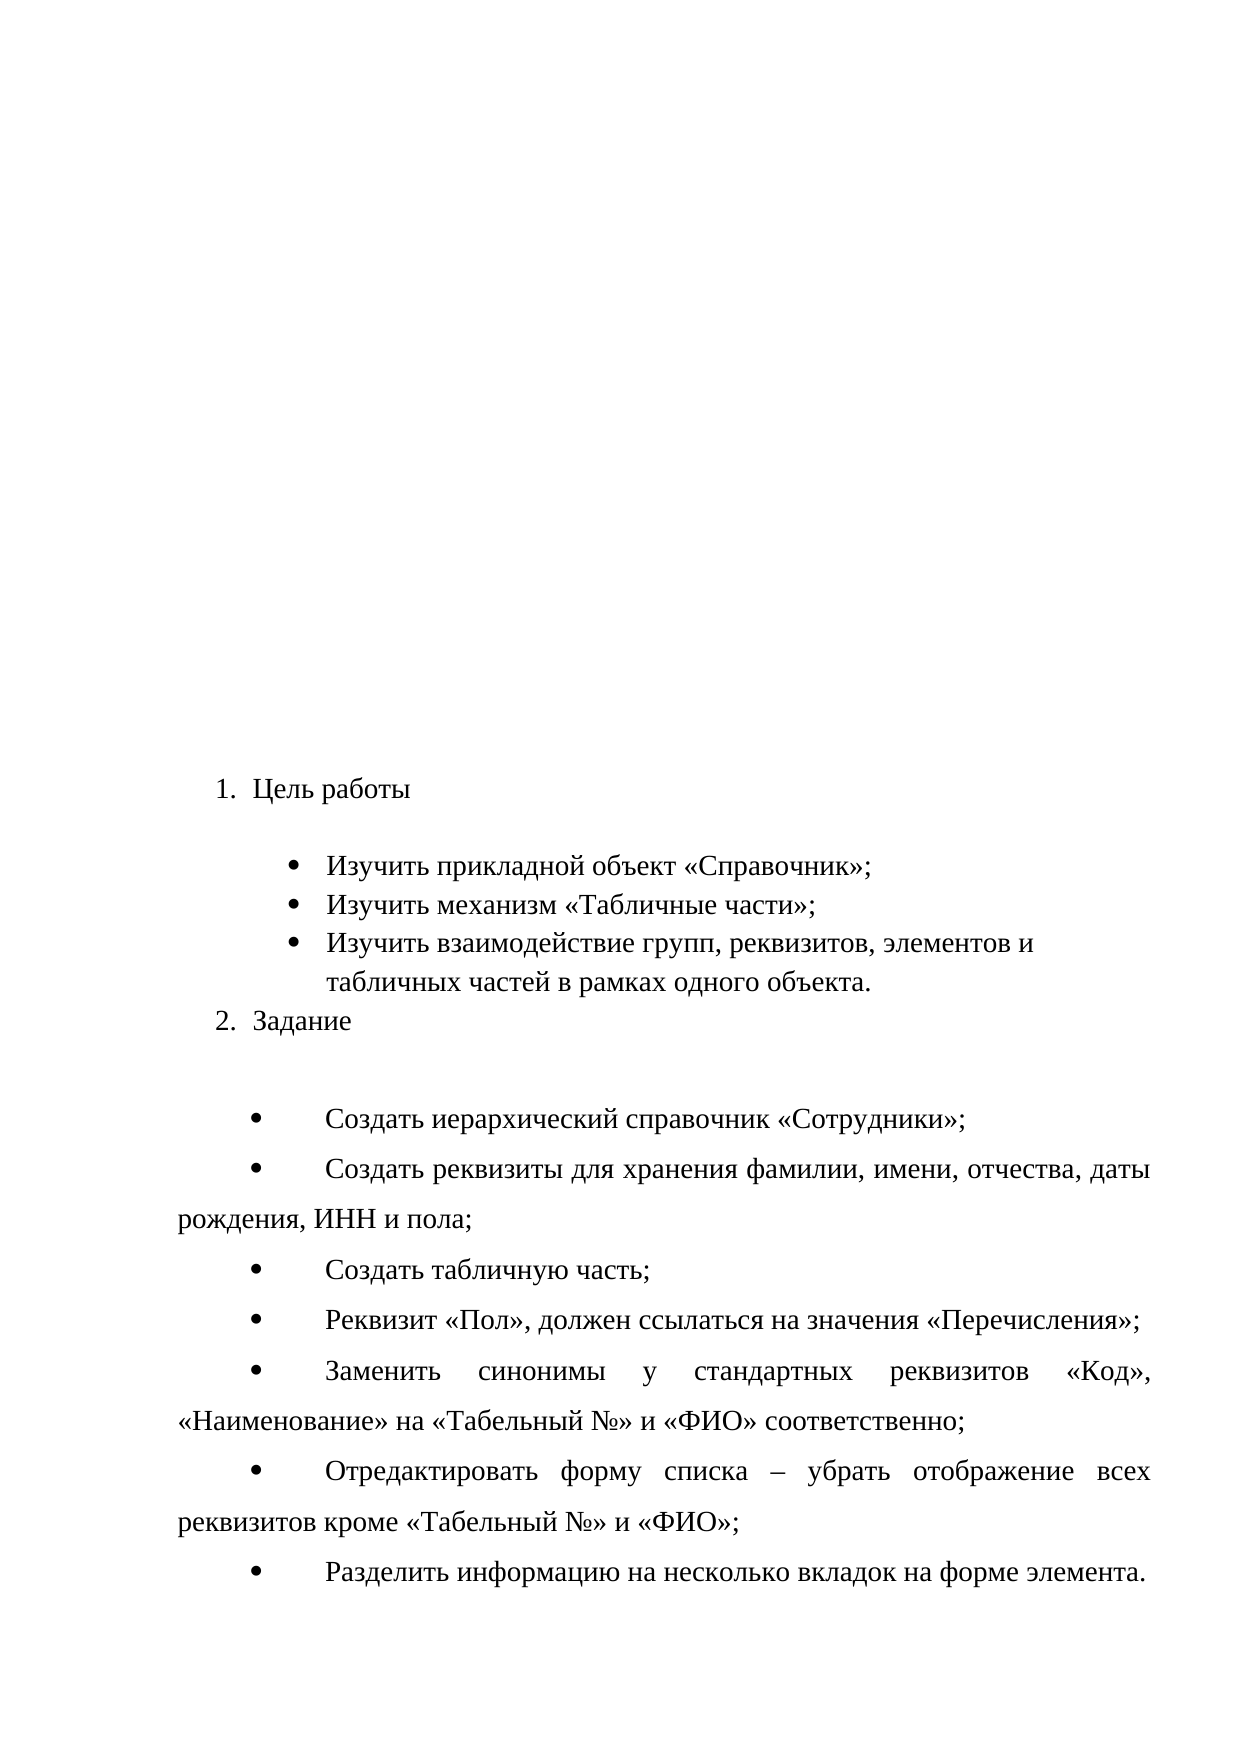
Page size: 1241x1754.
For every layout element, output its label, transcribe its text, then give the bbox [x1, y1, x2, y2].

list Заменить синонимы у стандартных реквизитов «Код», «Наименование» на «Табельный №» и «ФИО» соответственно; [177, 1353, 1152, 1437]
list Реквизит «Пол», должен ссылаться на значения «Перечисления»; [177, 1302, 1152, 1336]
list Создать табличную часть; [177, 1252, 1152, 1286]
list Разделить информацию на несколько вкладок на форме элемента. [177, 1554, 1152, 1588]
list Отредактировать форму списка – убрать отображение всех реквизитов кроме «Табельный №» и «ФИО»; [177, 1453, 1152, 1537]
list Создать иерархический справочник «Сотрудники»; [177, 1101, 1152, 1134]
list Создать реквизиты для хранения фамилии, имени, отчества, даты рождения, ИНН и пола; [177, 1151, 1152, 1235]
list Изучить взаимодействие групп, реквизитов, элементов и табличных частей в рамках одного объекта. [288, 926, 1152, 998]
list Цель работы [215, 771, 1152, 805]
list Изучить прикладной объект «Справочник»; [288, 848, 1152, 882]
list Задание [215, 1003, 1152, 1036]
list Изучить механизм «Табличные части»; [288, 887, 1152, 921]
